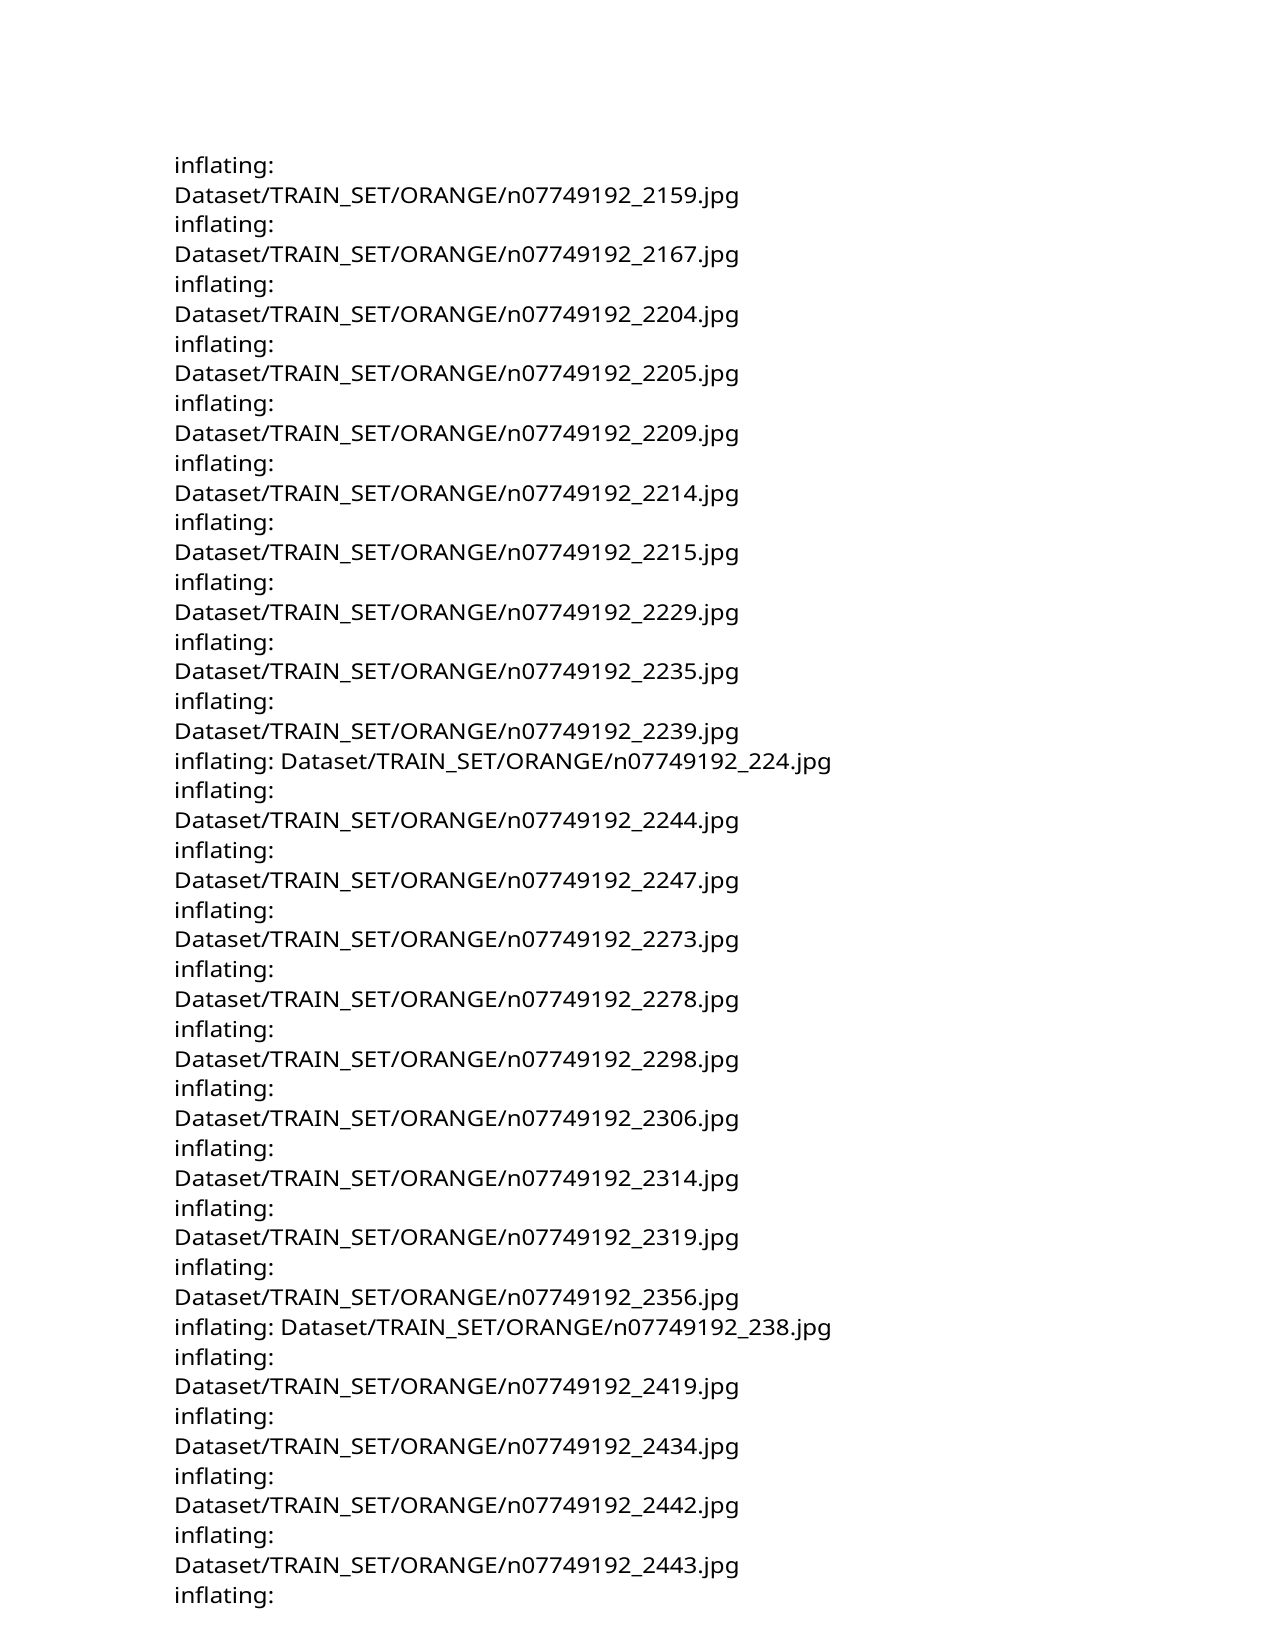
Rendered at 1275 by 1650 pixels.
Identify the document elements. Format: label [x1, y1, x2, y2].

text [174, 150, 846, 1609]
